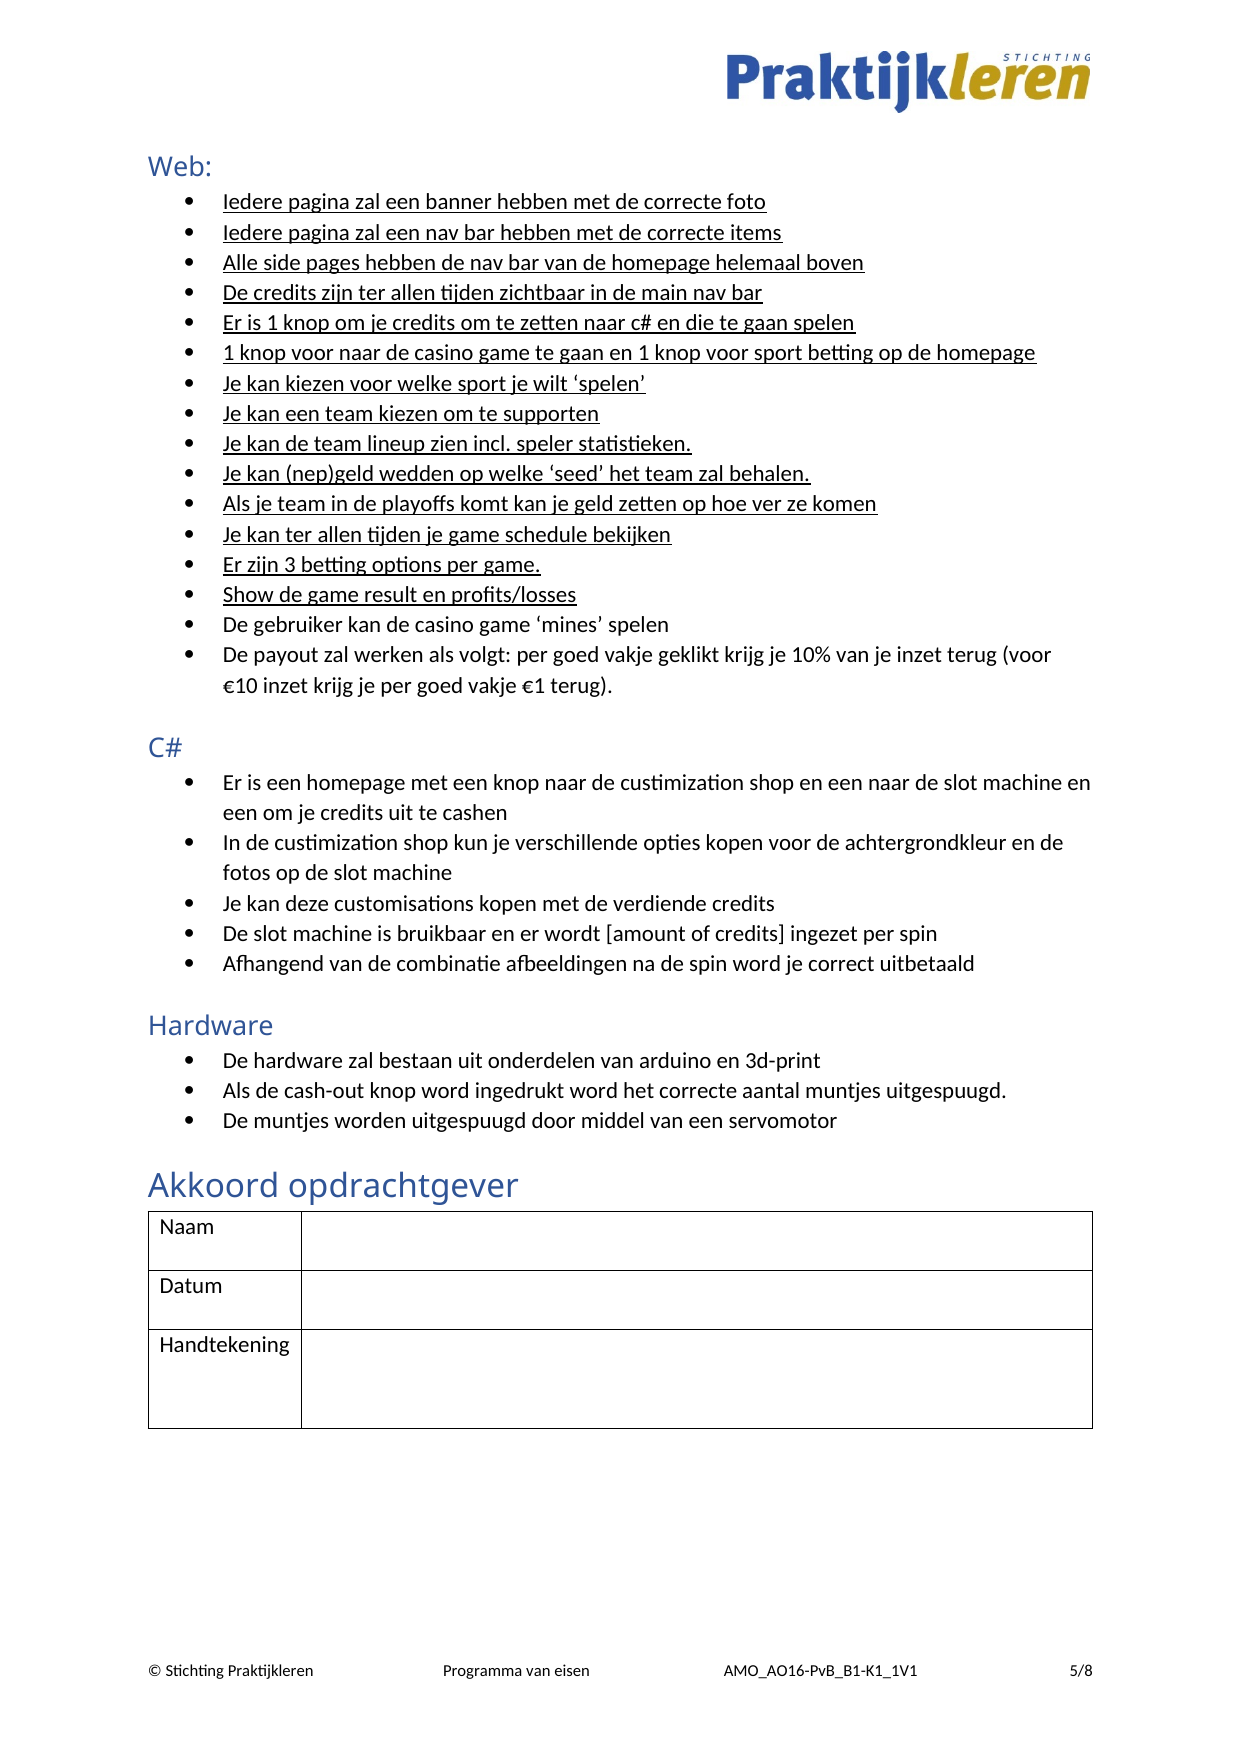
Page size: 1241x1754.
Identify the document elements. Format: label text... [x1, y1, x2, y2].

list De credits zijn ter allen tijden zichtbaar in de main nav bar [185, 278, 1093, 306]
list Je kan de team lineup zien incl. speler statistieken. [185, 429, 1093, 457]
table_cell Datum [149, 1271, 301, 1329]
list Als de cash-out knop word ingedrukt word het correcte aantal muntjes uitgespuugd. [185, 1076, 1093, 1104]
subtitle C# [148, 728, 1093, 765]
list Je kan deze customisations kopen met de verdiende credits [185, 889, 1093, 917]
list Er zijn 3 betting options per game. [185, 550, 1093, 578]
list Je kan ter allen tijden je game schedule bekijken [185, 520, 1093, 548]
table_header Naam [149, 1212, 301, 1270]
list Je kan kiezen voor welke sport je wilt ‘spelen’ [185, 369, 1093, 397]
list De payout zal werken als volgt: per goed vakje geklikt krijg je 10% van je inzet terug (voor €10 inzet krijg je per goed vakje €1 terug). [185, 641, 1093, 699]
list Je kan een team kiezen om te supporten [185, 399, 1093, 427]
list De slot machine is bruikbaar en er wordt [amount of credits] ingezet per spin [185, 919, 1093, 947]
list De hardware zal bestaan uit onderdelen van arduino en 3d-print [185, 1046, 1093, 1074]
picture [727, 51, 1090, 113]
subtitle Hardware [148, 1006, 1093, 1043]
table_cell [302, 1330, 1092, 1427]
table_cell [302, 1271, 1092, 1329]
list Er is 1 knop om je credits om te zetten naar c# en die te gaan spelen [185, 308, 1093, 336]
list In de custimization shop kun je verschillende opties kopen voor de achtergrondkleur en de fotos op de slot machine [185, 828, 1093, 886]
list Show de game result en profits/losses [185, 580, 1093, 608]
list Iedere pagina zal een banner hebben met de correcte foto [185, 187, 1093, 215]
list Je kan (nep)geld wedden op welke ‘seed’ het team zal behalen. [185, 459, 1093, 487]
list De gebruiker kan de casino game ‘mines’ spelen [185, 610, 1093, 638]
list Alle side pages hebben de nav bar van de homepage helemaal boven [185, 248, 1093, 276]
list Als je team in de playoffs komt kan je geld zetten op hoe ver ze komen [185, 489, 1093, 517]
list Iedere pagina zal een nav bar hebben met de correcte items [185, 218, 1093, 246]
list Afhangend van de combinatie afbeeldingen na de spin word je correct uitbetaald [185, 949, 1093, 977]
list 1 knop voor naar de casino game te gaan en 1 knop voor sport betting op de homepage [185, 338, 1093, 366]
list De muntjes worden uitgespuugd door middel van een servomotor [185, 1107, 1093, 1134]
table_cell Handtekening [149, 1330, 301, 1427]
table_header [302, 1212, 1092, 1270]
subtitle Akkoord opdrachtgever [148, 1162, 1093, 1207]
list Er is een homepage met een knop naar de custimization shop en een naar de slot machine en een om je credits uit te cashen [185, 768, 1093, 826]
subtitle Web: [148, 148, 1093, 184]
